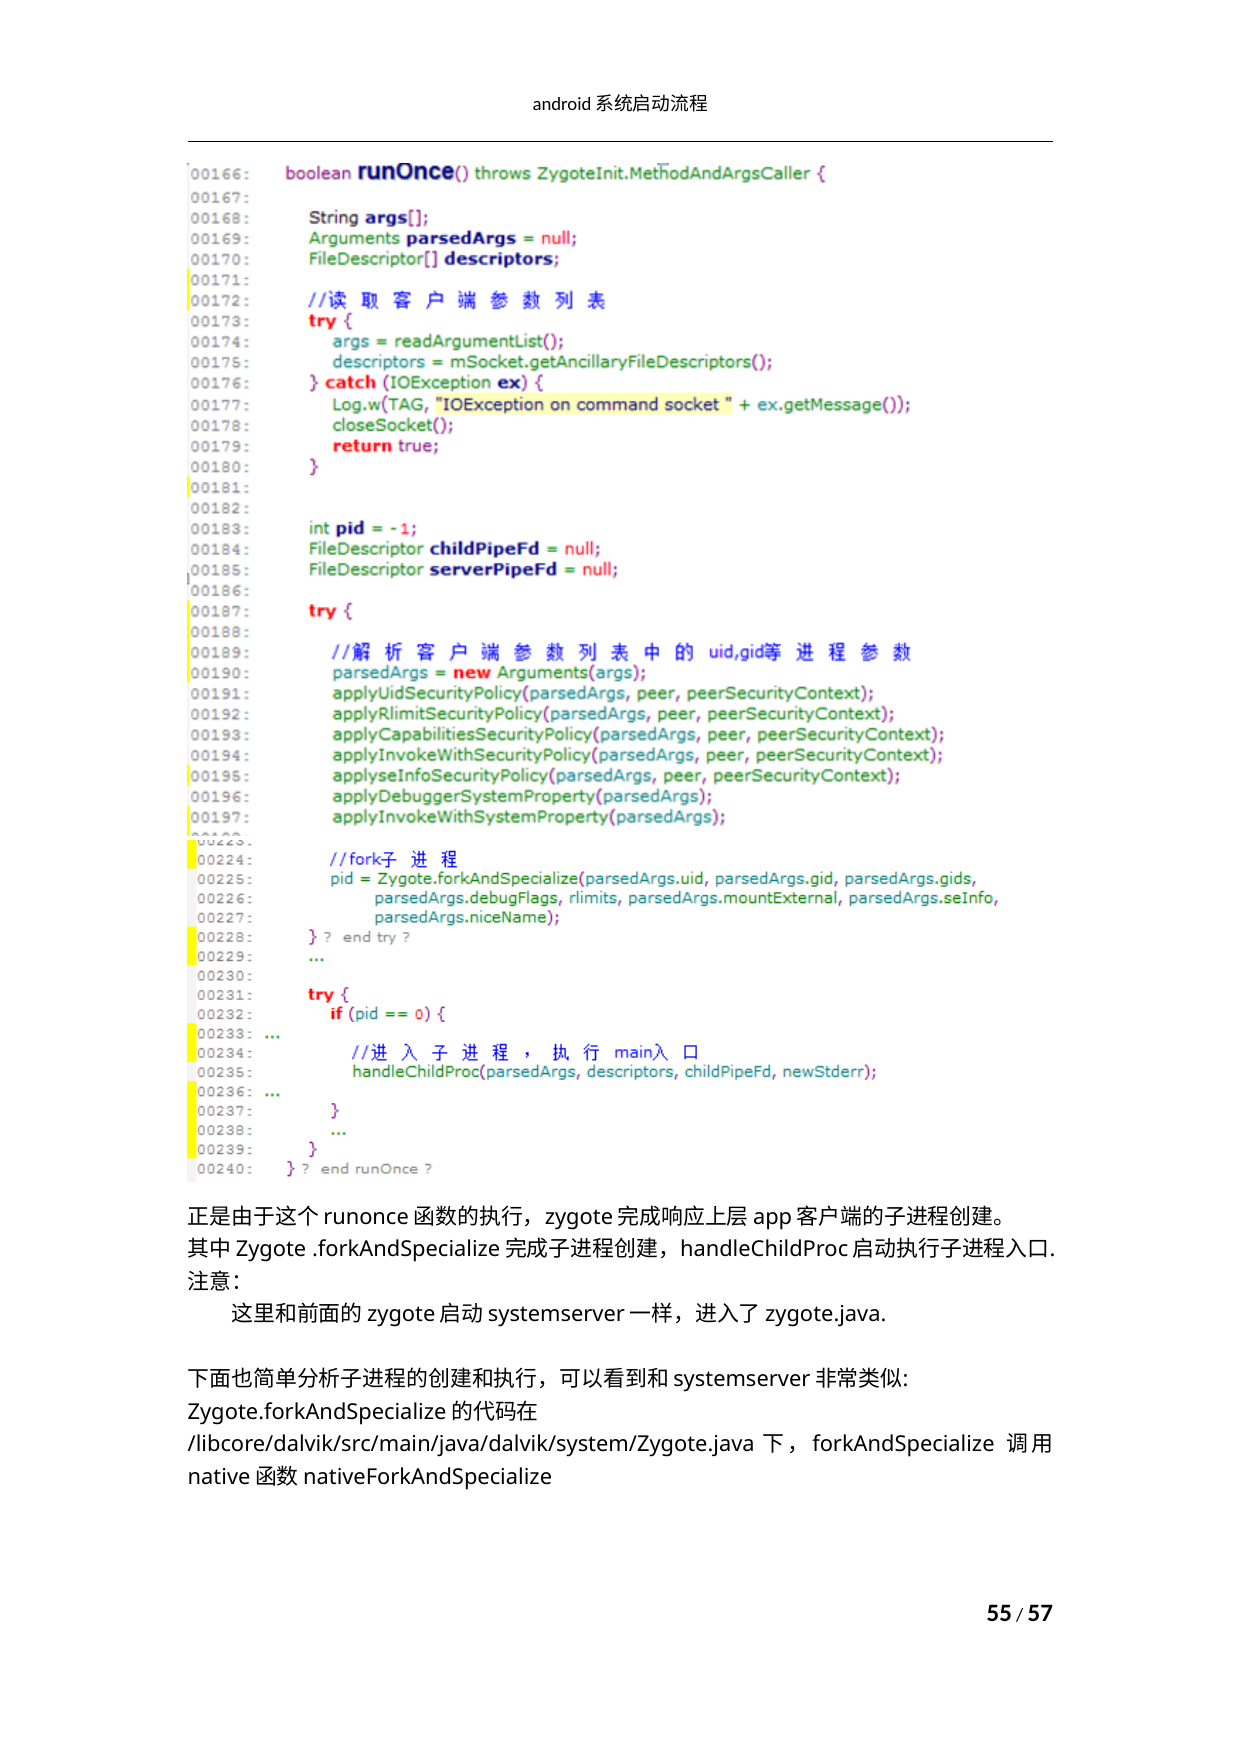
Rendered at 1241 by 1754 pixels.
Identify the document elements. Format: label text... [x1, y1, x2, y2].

text 正是由于这个runonce函数的执行，zygote完成响应上层app客户端的子进程创建。 [187, 1182, 1053, 1231]
text 下面也简单分析子进程的创建和执行，可以看到和systemserver非常类似: [187, 1361, 1053, 1393]
text 这里和前面的zygote启动systemserver一样，进入了zygote.java. [187, 1296, 1053, 1328]
text 其中Zygote .forkAndSpecialize完成子进程创建，handleChildProc启动执行子进程入口. [187, 1231, 1053, 1263]
text 注意： [187, 1263, 1053, 1296]
text Zygote.forkAndSpecialize的代码在 [187, 1393, 1053, 1426]
picture [187, 163, 1097, 836]
text /libcore/dalvik/src/main/java/dalvik/system/Zygote.java下，forkAndSpecialize 调用native函数nativeForkAndSpecialize [187, 1426, 1053, 1491]
picture [187, 840, 1054, 1182]
